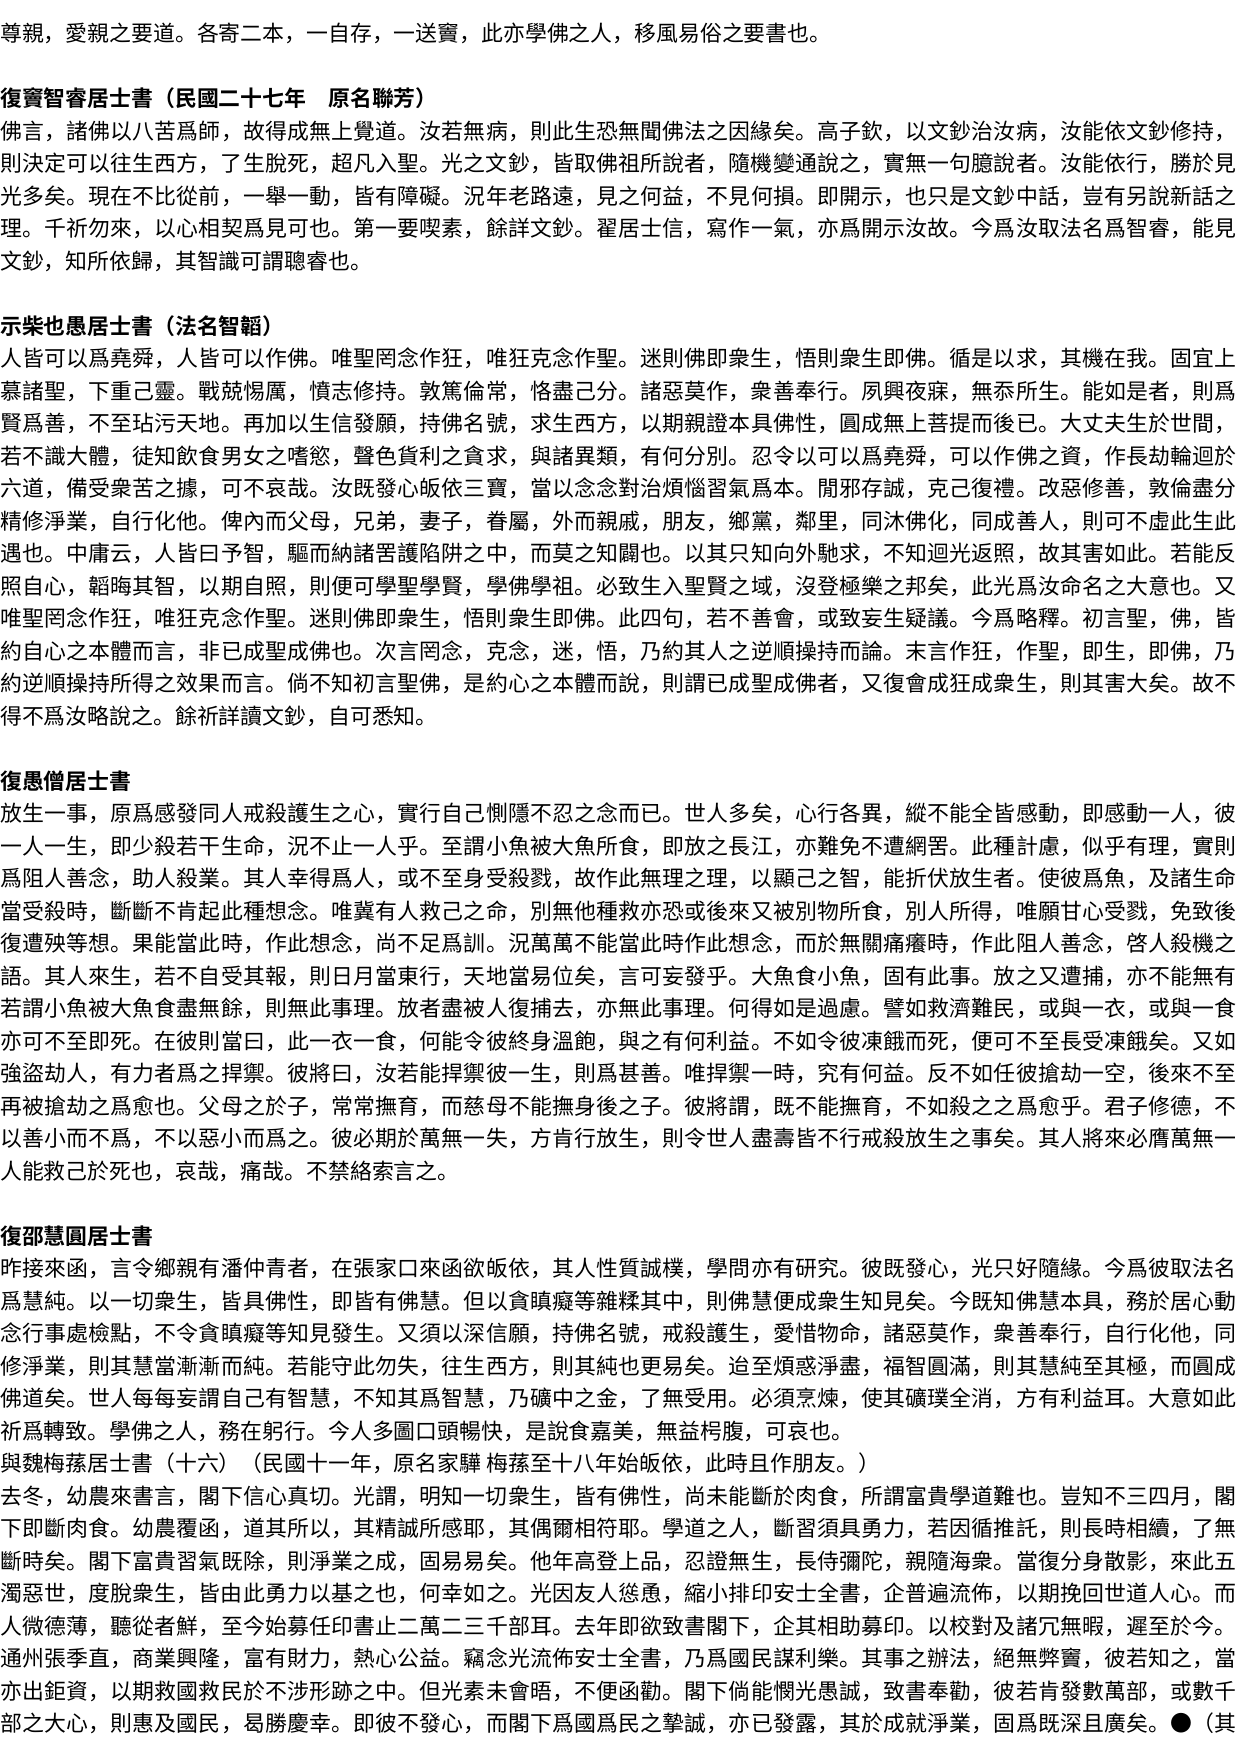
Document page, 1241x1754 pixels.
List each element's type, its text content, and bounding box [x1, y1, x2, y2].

subtitle 示柴也愚居士書（法名智韜） [0, 308, 1240, 341]
subtitle 復愚僧居士書 [0, 763, 1240, 796]
text 人皆可以爲堯舜，人皆可以作佛。唯聖罔念作狂，唯狂克念作聖。迷則佛即衆生，悟則衆生即佛。循是以求，其機在我。固宜上慕諸聖，下重己靈。戰兢惕厲，憤志修持。敦篤倫常，恪盡己分。諸惡莫作，衆善奉行。夙興夜寐，無忝所生。能如是者，則爲賢爲善，不至玷污天地。再加以生信發願，持佛名號，求生西方，以期親證本具佛性，圓成無上菩提而後已。大丈夫生於世間，若不識大體，徒知飲食男女之嗜慾，聲色貨利之貪求，與諸異類，有何分別。忍令以可以爲堯舜，可以作佛之資，作長劫輪迴於六道，備受衆苦之據，可不哀哉。汝既發心皈依三寶，當以念念對治煩惱習氣爲本。閒邪存誠，克己復禮。改惡修善，敦倫盡分。精修淨業，自行化他。俾內而父母，兄弟，妻子，眷屬，外而親戚，朋友，鄉黨，鄰里，同沐佛化，同成善人，則可不虛此生此遇也。中庸云，人皆曰予智，驅而納諸罟護陷阱之中，而莫之知闢也。以其只知向外馳求，不知迴光返照，故其害如此。若能反照自心，韜晦其智，以期自照，則便可學聖學賢，學佛學祖。必致生入聖賢之域，沒登極樂之邦矣，此光爲汝命名之大意也。又唯聖罔念作狂，唯狂克念作聖。迷則佛即衆生，悟則衆生即佛。此四句，若不善會，或致妄生疑議。今爲略釋。初言聖，佛，皆約自心之本體而言，非已成聖成佛也。次言罔念，克念，迷，悟，乃約其人之逆順操持而論。末言作狂，作聖，即生，即佛，乃約逆順操持所得之效果而言。倘不知初言聖佛，是約心之本體而說，則謂已成聖成佛者，又復會成狂成衆生，則其害大矣。故不得不爲汝略說之。餘祈詳讀文鈔，自可悉知。 [0, 341, 1240, 731]
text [0, 1478, 1240, 1738]
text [0, 16, 1240, 48]
text 昨接來函，言令鄉親有潘仲青者，在張家口來函欲皈依，其人性質誠樸，學問亦有研究。彼既發心，光只好隨緣。今爲彼取法名爲慧純。以一切衆生，皆具佛性，即皆有佛慧。但以貪瞋癡等雜糅其中，則佛慧便成衆生知見矣。今既知佛慧本具，務於居心動念行事處檢點，不令貪瞋癡等知見發生。又須以深信願，持佛名號，戒殺護生，愛惜物命，諸惡莫作，衆善奉行，自行化他，同修淨業，則其慧當漸漸而純。若能守此勿失，往生西方，則其純也更易矣。迨至煩惑淨盡，福智圓滿，則其慧純至其極，而圓成佛道矣。世人每每妄謂自己有智慧，不知其爲智慧，乃礦中之金，了無受用。必須烹煉，使其礦璞全消，方有利益耳。大意如此，祈爲轉致。學佛之人，務在躬行。今人多圖口頭暢快，是說食嘉美，無益枵腹，可哀也。 [0, 1251, 1240, 1446]
subtitle 復邵慧圓居士書 [0, 1218, 1240, 1251]
text 與魏梅蓀居士書（十六）（民國十一年，原名家驊 梅蓀至十八年始皈依，此時且作朋友。） [0, 1446, 1240, 1478]
subtitle 復竇智睿居士書（民國二十七年 原名聯芳） [0, 81, 1240, 113]
text 佛言，諸佛以八苦爲師，故得成無上覺道。汝若無病，則此生恐無聞佛法之因緣矣。高子欽，以文鈔治汝病，汝能依文鈔修持，則決定可以往生西方，了生脫死，超凡入聖。光之文鈔，皆取佛祖所說者，隨機變通說之，實無一句臆說者。汝能依行，勝於見光多矣。現在不比從前，一舉一動，皆有障礙。況年老路遠，見之何益，不見何損。即開示，也只是文鈔中話，豈有另說新話之理。千祈勿來，以心相契爲見可也。第一要喫素，餘詳文鈔。翟居士信，寫作一氣，亦爲開示汝故。今爲汝取法名爲智睿，能見文鈔，知所依歸，其智識可謂聰睿也。 [0, 113, 1240, 276]
text 放生一事，原爲感發同人戒殺護生之心，實行自己惻隱不忍之念而已。世人多矣，心行各異，縱不能全皆感動，即感動一人，彼一人一生，即少殺若干生命，況不止一人乎。至謂小魚被大魚所食，即放之長江，亦難免不遭網罟。此種計慮，似乎有理，實則爲阻人善念，助人殺業。其人幸得爲人，或不至身受殺戮，故作此無理之理，以顯己之智，能折伏放生者。使彼爲魚，及諸生命，當受殺時，斷斷不肯起此種想念。唯冀有人救己之命，別無他種救亦恐或後來又被別物所食，別人所得，唯願甘心受戮，免致後復遭殃等想。果能當此時，作此想念，尚不足爲訓。況萬萬不能當此時作此想念，而於無關痛癢時，作此阻人善念，啓人殺機之語。其人來生，若不自受其報，則日月當東行，天地當易位矣，言可妄發乎。大魚食小魚，固有此事。放之又遭捕，亦不能無有。若謂小魚被大魚食盡無餘，則無此事理。放者盡被人復捕去，亦無此事理。何得如是過慮。譬如救濟難民，或與一衣，或與一食，亦可不至即死。在彼則當曰，此一衣一食，何能令彼終身溫飽，與之有何利益。不如令彼凍餓而死，便可不至長受凍餓矣。又如強盜劫人，有力者爲之捍禦。彼將曰，汝若能捍禦彼一生，則爲甚善。唯捍禦一時，究有何益。反不如任彼搶劫一空，後來不至再被搶劫之爲愈也。父母之於子，常常撫育，而慈母不能撫身後之子。彼將謂，既不能撫育，不如殺之之爲愈乎。君子修德，不以善小而不爲，不以惡小而爲之。彼必期於萬無一失，方肯行放生，則令世人盡壽皆不行戒殺放生之事矣。其人將來必膺萬無一人能救己於死也，哀哉，痛哉。不禁絡索言之。 [0, 796, 1240, 1186]
